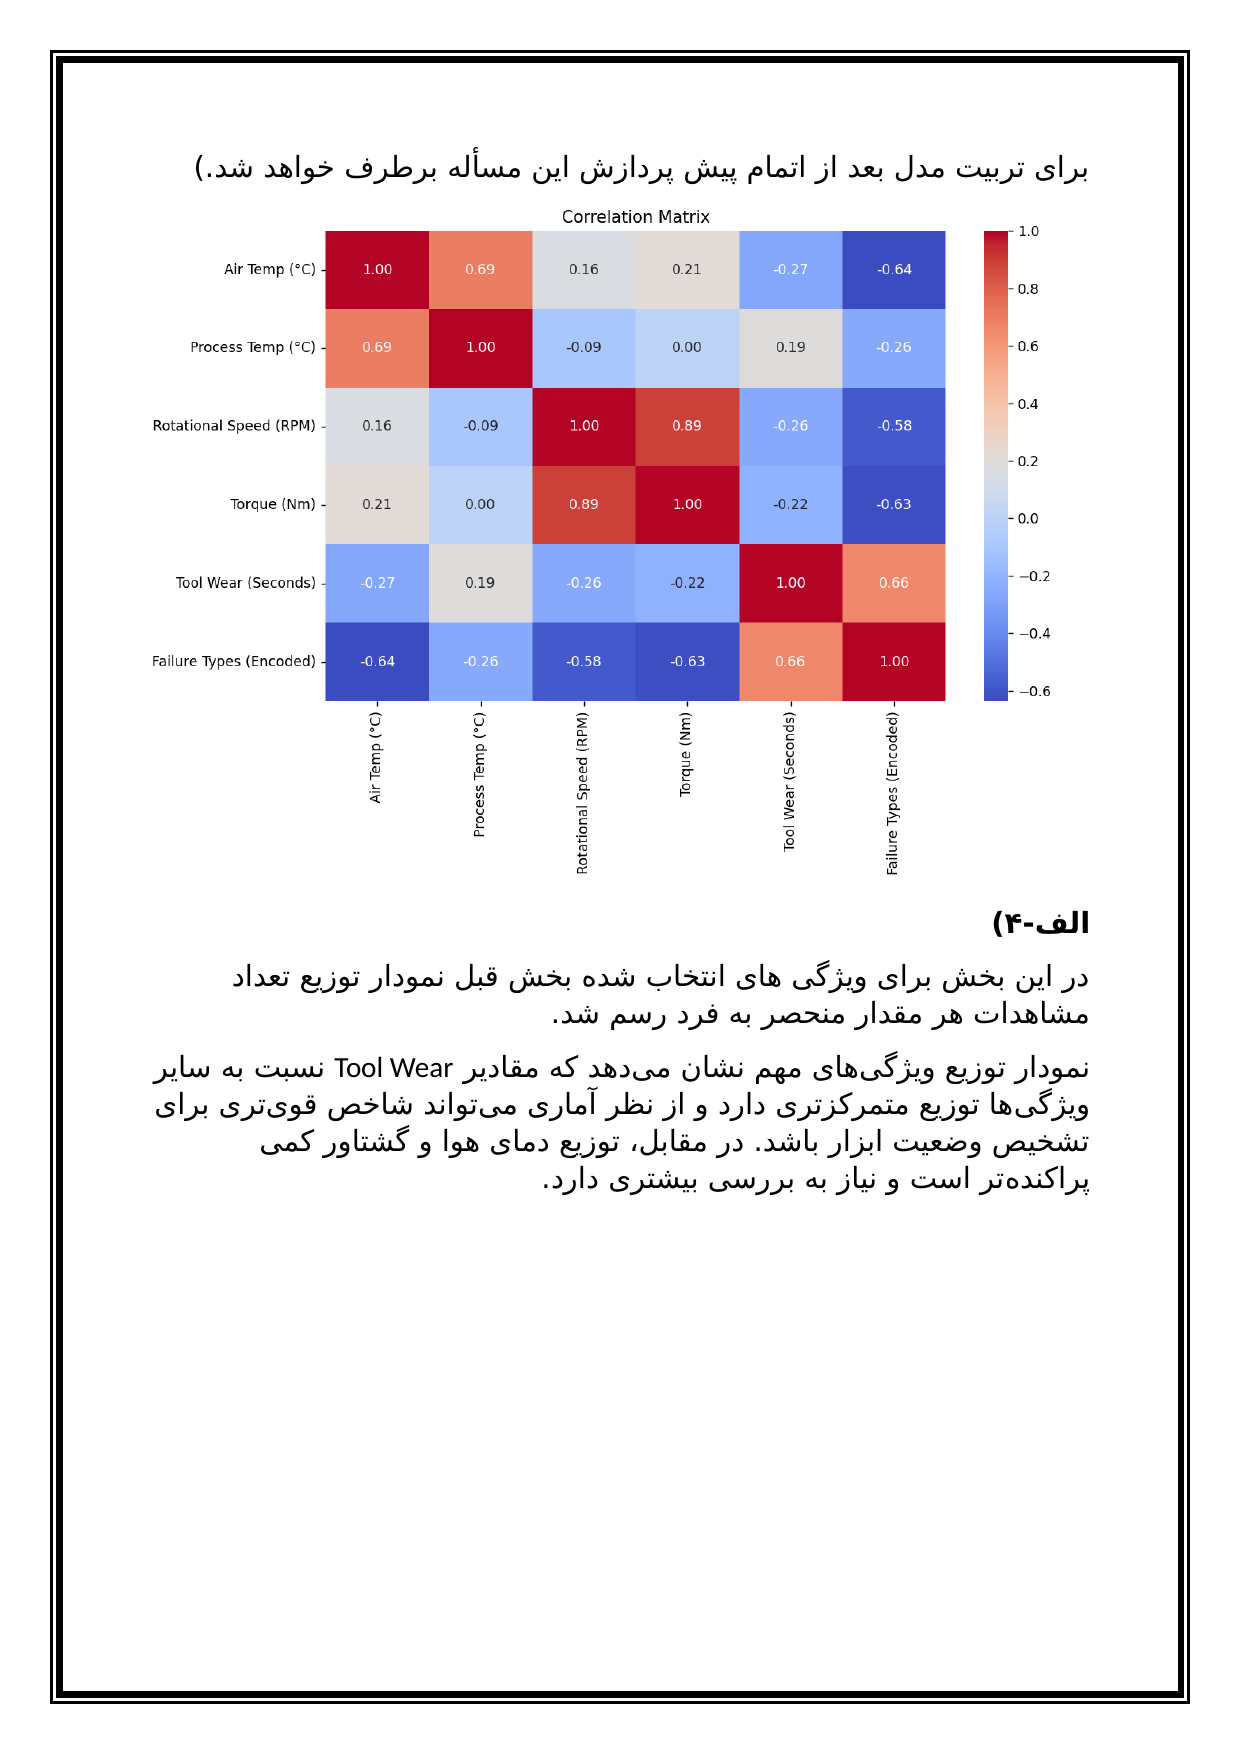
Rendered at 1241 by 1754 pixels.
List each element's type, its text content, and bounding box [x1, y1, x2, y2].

text نمودار توزیع ویژگی‌های مهم نشان می‌دهد که مقادیر Tool Wear نسبت به سایر ویژگی‌ها توزیع متمرکزتری دارد و از نظر آماری می‌تواند شاخص قوی‌تری برای تشخیص وضعیت ابزار باشد. در مقابل، توزیع دمای هوا و گشتاور کمی پراکنده‌تر است و نیاز به بررسی بیشتری دارد. [150, 1049, 1090, 1195]
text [150, 150, 1090, 186]
text در این بخش برای ویژگی های انتخاب شده بخش قبل نمودار توزیع تعداد مشاهدات هر مقدار منحصر به فرد رسم شد. [150, 959, 1090, 1030]
picture [150, 186, 1091, 888]
text الف-۴) [150, 906, 1090, 940]
